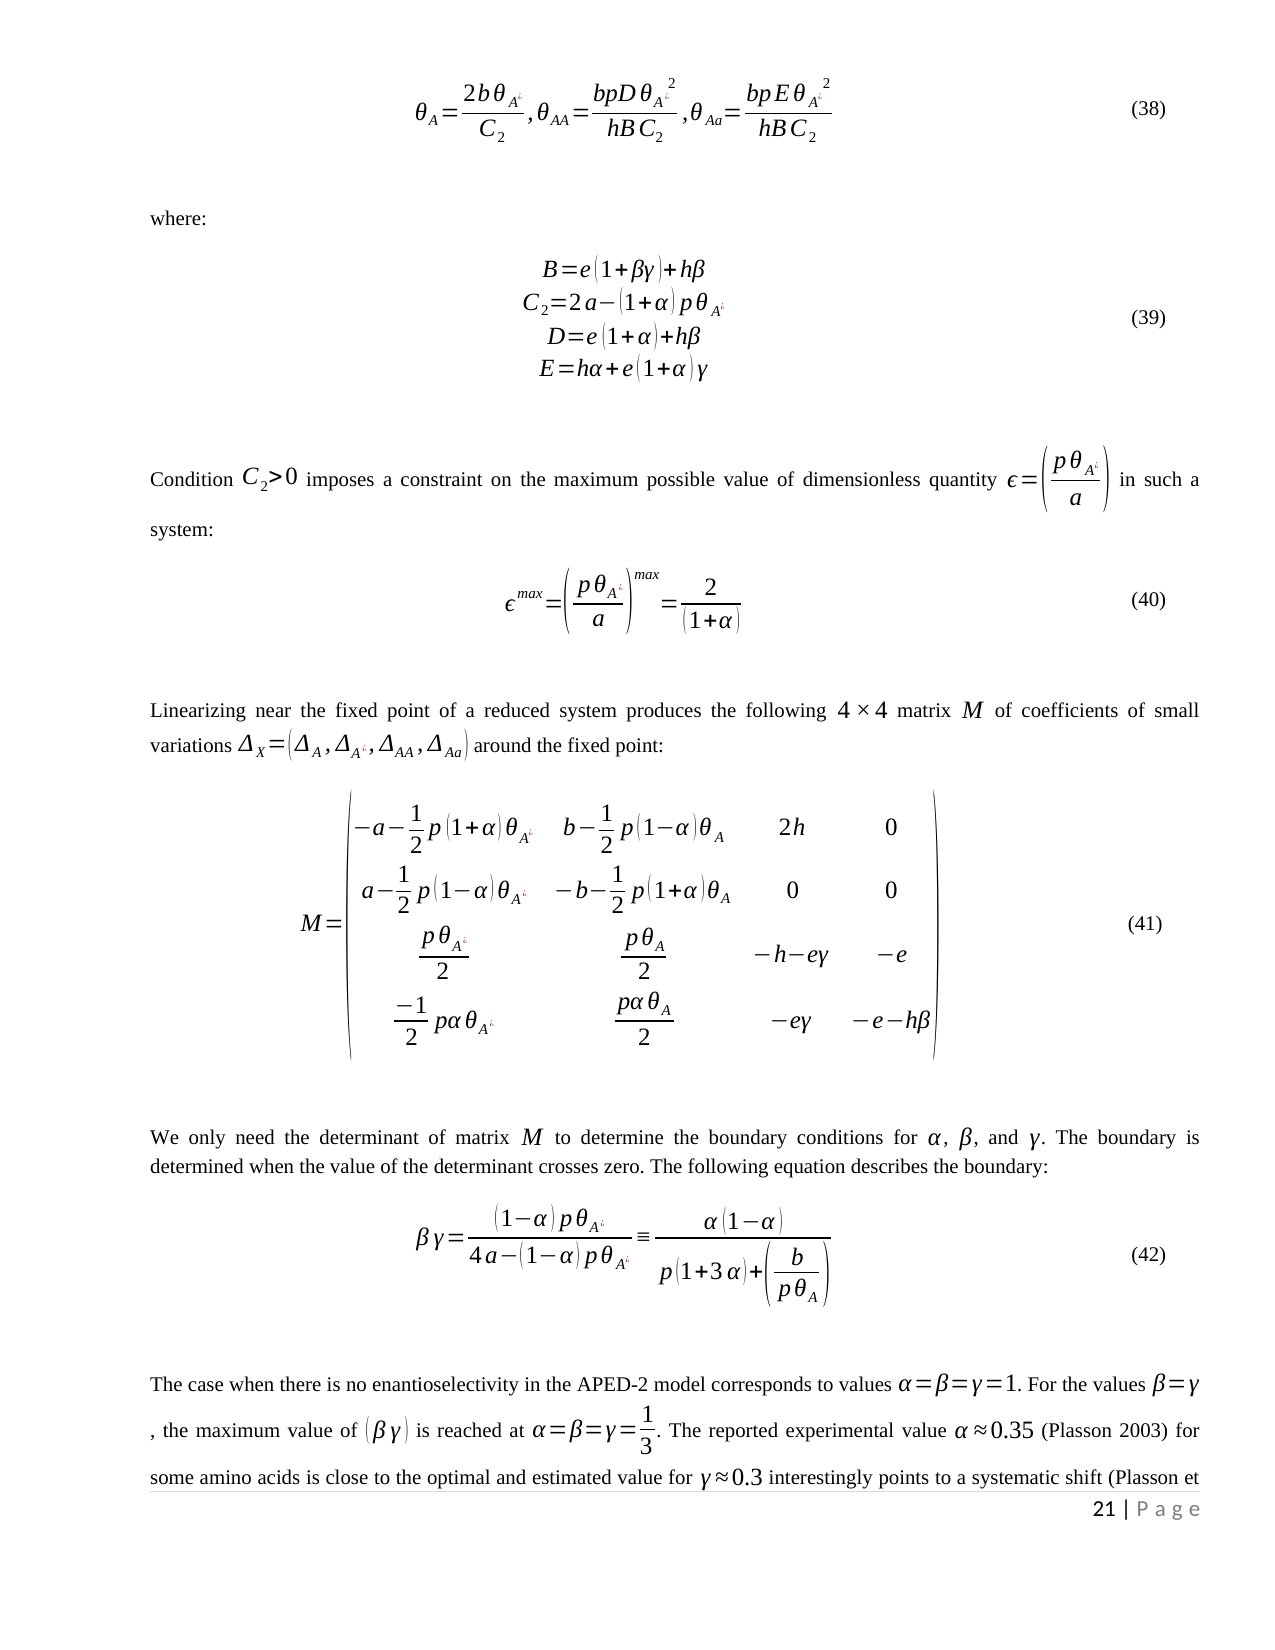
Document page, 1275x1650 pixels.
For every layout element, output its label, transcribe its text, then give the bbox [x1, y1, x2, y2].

table_header [131, 788, 1109, 1075]
text where: [150, 206, 1200, 230]
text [150, 1370, 1200, 1491]
text Condition imposes a constraint on the maximum possible value of dimensionless quantity in such a system: [150, 444, 1200, 541]
text Linearizing near the fixed point of a reduced system produces the following matrix of coefficients of small variations around the fixed point: [150, 696, 1200, 763]
table_header (41) [1109, 788, 1181, 1075]
table_header [150, 75, 1097, 158]
table_header (38) [1097, 75, 1200, 158]
table_header [150, 255, 1097, 396]
table_header (40) [1097, 566, 1200, 648]
text We only need the determinant of matrix to determine the boundary conditions for , , and . The boundary is determined when the value of the determinant crosses zero. The following equation describes the boundary: [150, 1123, 1200, 1178]
table_header [150, 1203, 1097, 1321]
table_header (39) [1097, 255, 1200, 396]
table_header (42) [1097, 1203, 1200, 1321]
table_header [150, 566, 1097, 648]
